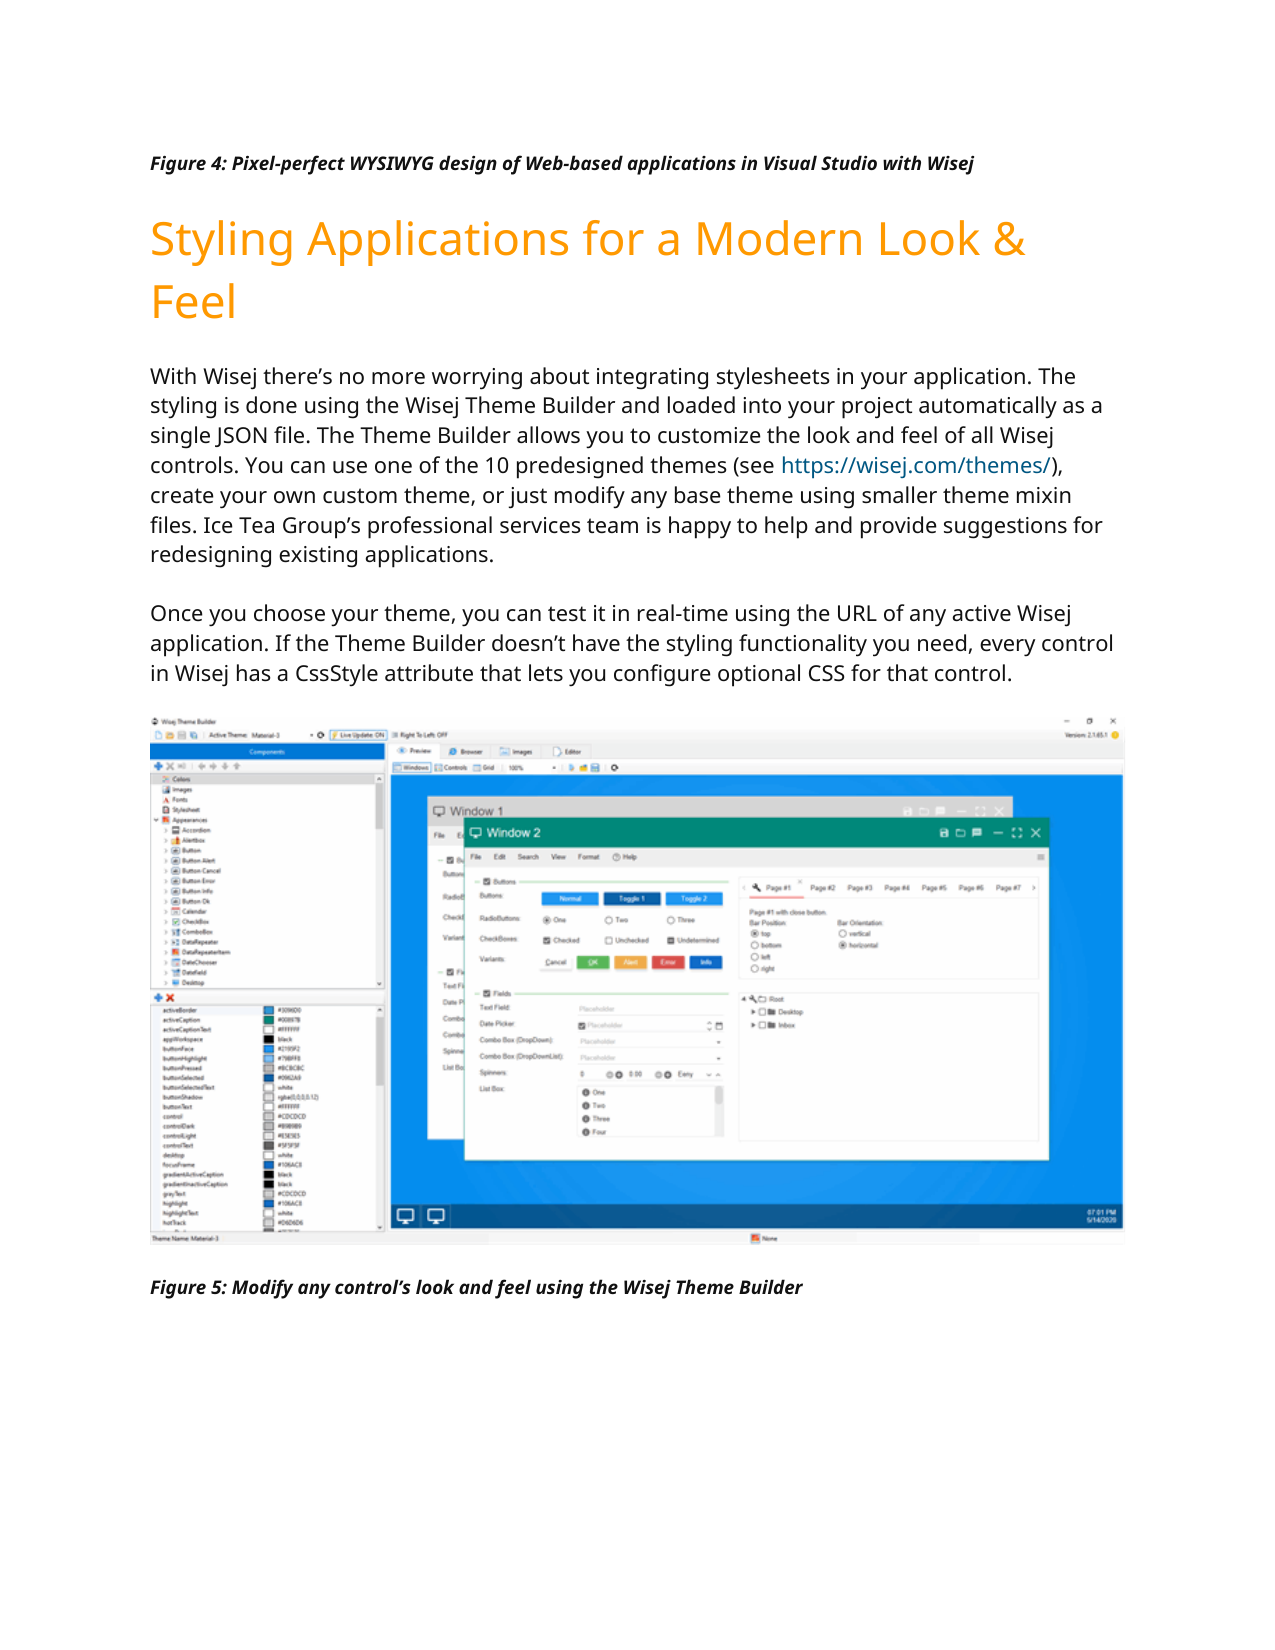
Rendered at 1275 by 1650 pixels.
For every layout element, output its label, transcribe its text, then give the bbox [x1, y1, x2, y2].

text With Wisej there’s no more worrying about integrating stylesheets in your application. The styling is done using the Wisej Theme Builder and loaded into your project automatically as a single JSON file. The Theme Builder allows you to customize the look and feel of all Wisej controls. You can use one of the 10 predesigned themes (see https://wisej.com/themes/), create your own custom theme, or just modify any base theme using smaller theme mixin files. Ice Tea Group’s professional services team is happy to help and provide suggestions for redesigning existing applications. [150, 361, 1125, 569]
text Figure 5: Modify any control’s look and feel using the Wisej Theme Builder [150, 1274, 1125, 1299]
text Figure 4: Pixel-perfect WYSIWYG design of Web-based applications in Visual Studio with Wisej [150, 150, 1125, 176]
text Styling Applications for a Modern Look & Feel [150, 207, 1125, 332]
picture [150, 717, 1125, 1245]
text Once you choose your theme, you can test it in real-time using the URL of any active Wisej application. If the Theme Builder doesn’t have the styling functionality you need, every control in Wisej has a CssStyle attribute that lets you configure optional CSS for that control. [150, 598, 1125, 688]
